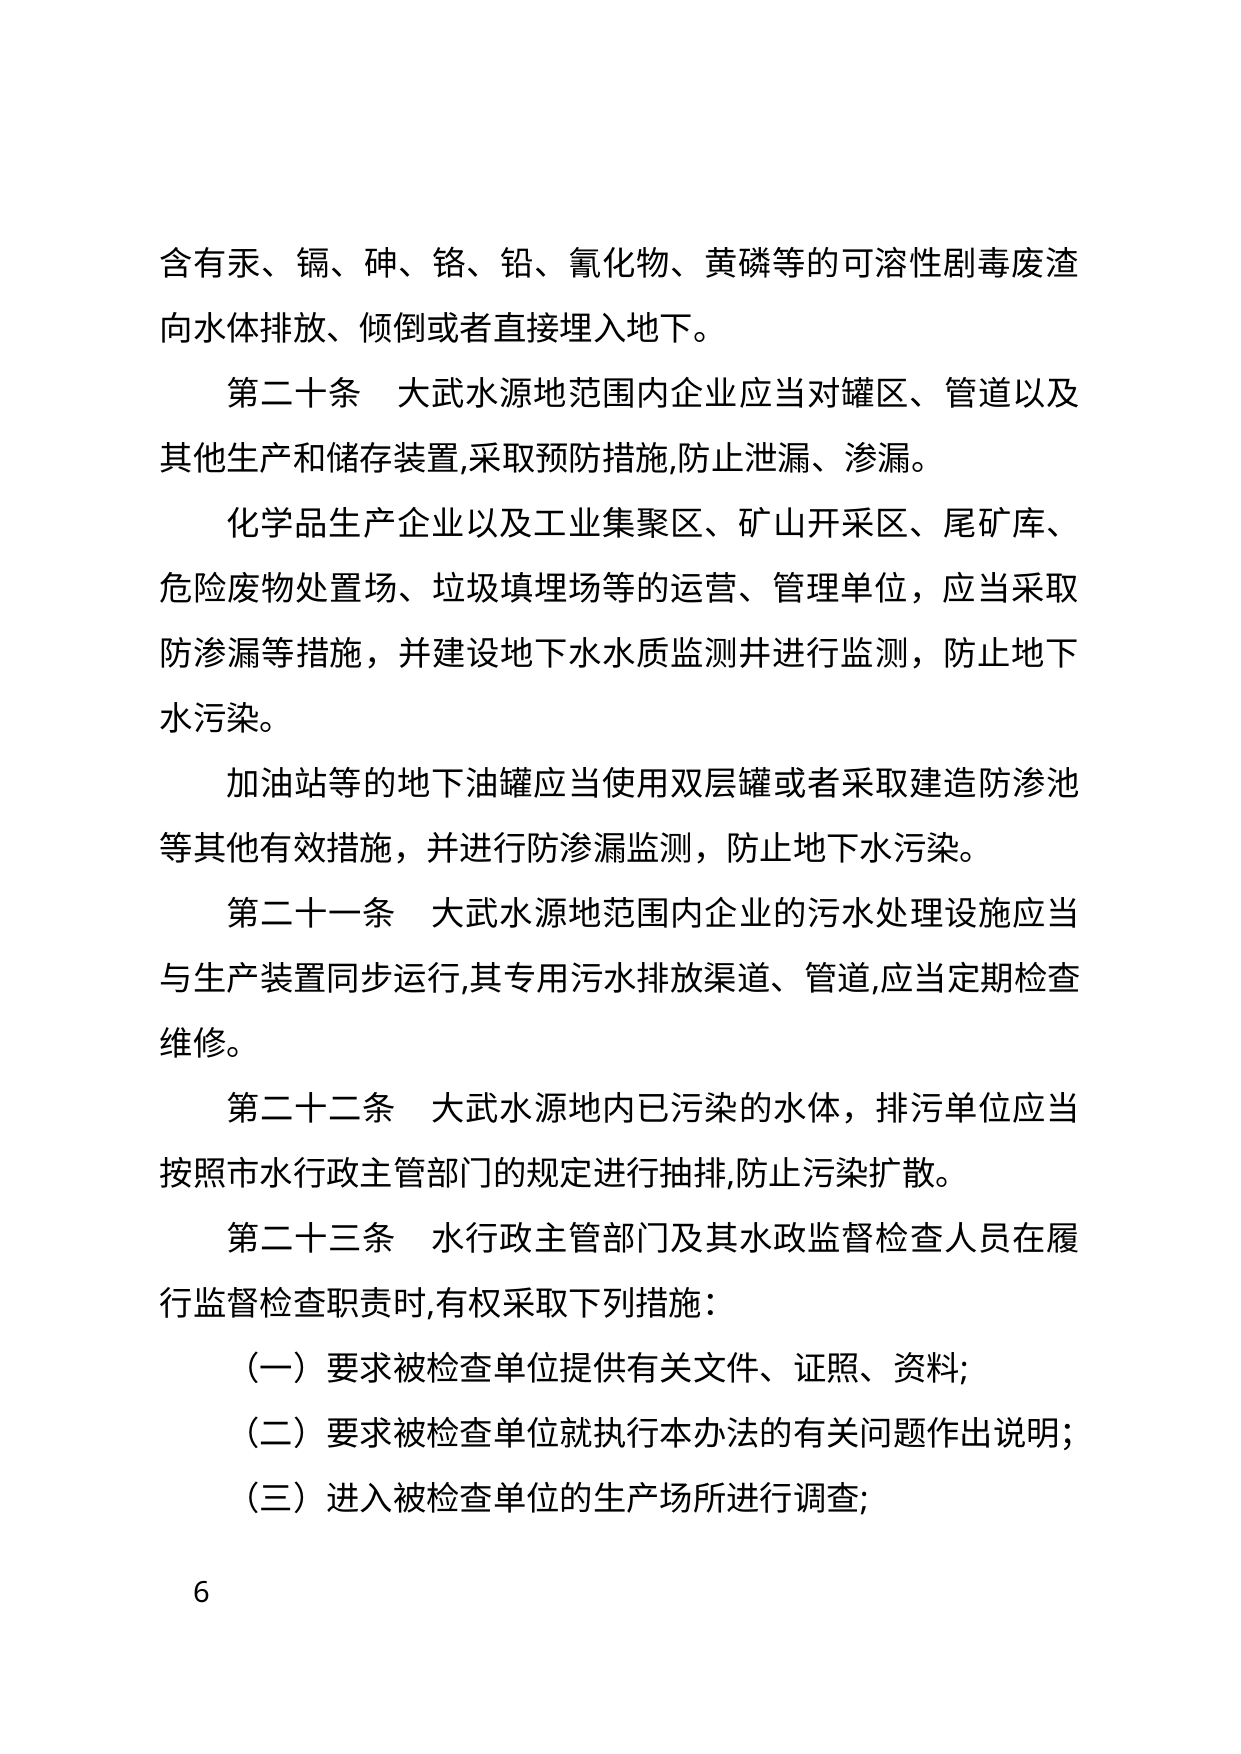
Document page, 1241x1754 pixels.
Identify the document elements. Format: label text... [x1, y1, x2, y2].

text 加油站等的地下油罐应当使用双层罐或者采取建造防渗池等其他有效措施，并进行防渗漏监测，防止地下水污染。 [159, 748, 1081, 878]
text 第二十条 大武水源地范围内企业应当对罐区、管道以及其他生产和储存装置,采取预防措施,防止泄漏、渗漏。 [159, 358, 1081, 488]
text 第二十一条 大武水源地范围内企业的污水处理设施应当与生产装置同步运行,其专用污水排放渠道、管道,应当定期检查维修。 [159, 878, 1081, 1073]
text 化学品生产企业以及工业集聚区、矿山开采区、尾矿库、危险废物处置场、垃圾填埋场等的运营、管理单位，应当采取防渗漏等措施，并建设地下水水质监测井进行监测，防止地下水污染。 [159, 488, 1081, 748]
text （一）要求被检查单位提供有关文件、证照、资料; [159, 1333, 1081, 1398]
text 第二十三条 水行政主管部门及其水政监督检查人员在履行监督检查职责时,有权采取下列措施： [159, 1203, 1081, 1333]
text 第二十二条 大武水源地内已污染的水体，排污单位应当按照市水行政主管部门的规定进行抽排,防止污染扩散。 [159, 1073, 1081, 1203]
text （三）进入被检查单位的生产场所进行调查; [159, 1463, 1081, 1528]
text （二）要求被检查单位就执行本办法的有关问题作出说明； [159, 1398, 1081, 1463]
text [159, 228, 1081, 358]
